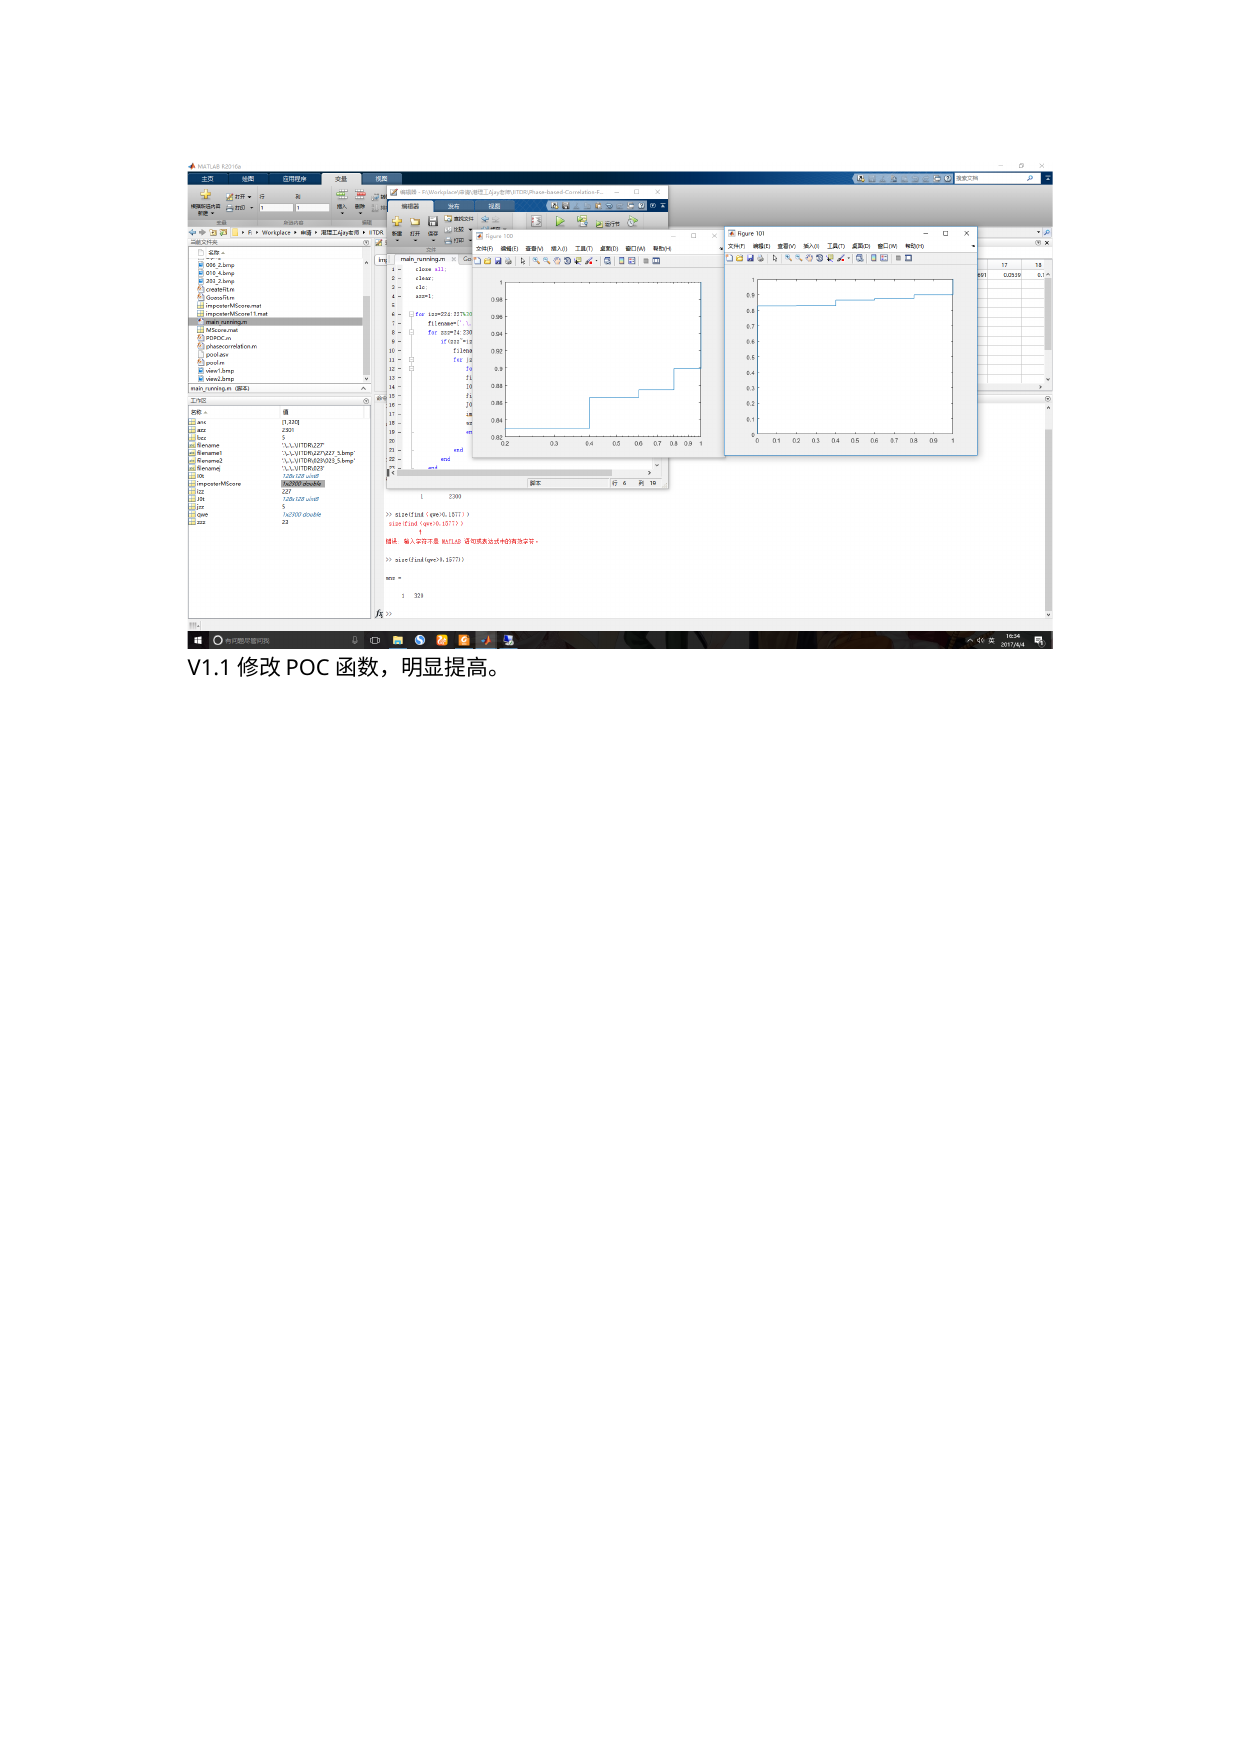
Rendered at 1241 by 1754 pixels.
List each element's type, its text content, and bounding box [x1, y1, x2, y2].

picture [187, 162, 1053, 649]
text V1.1 修改POC 函数，明显提高。 [187, 649, 1053, 682]
